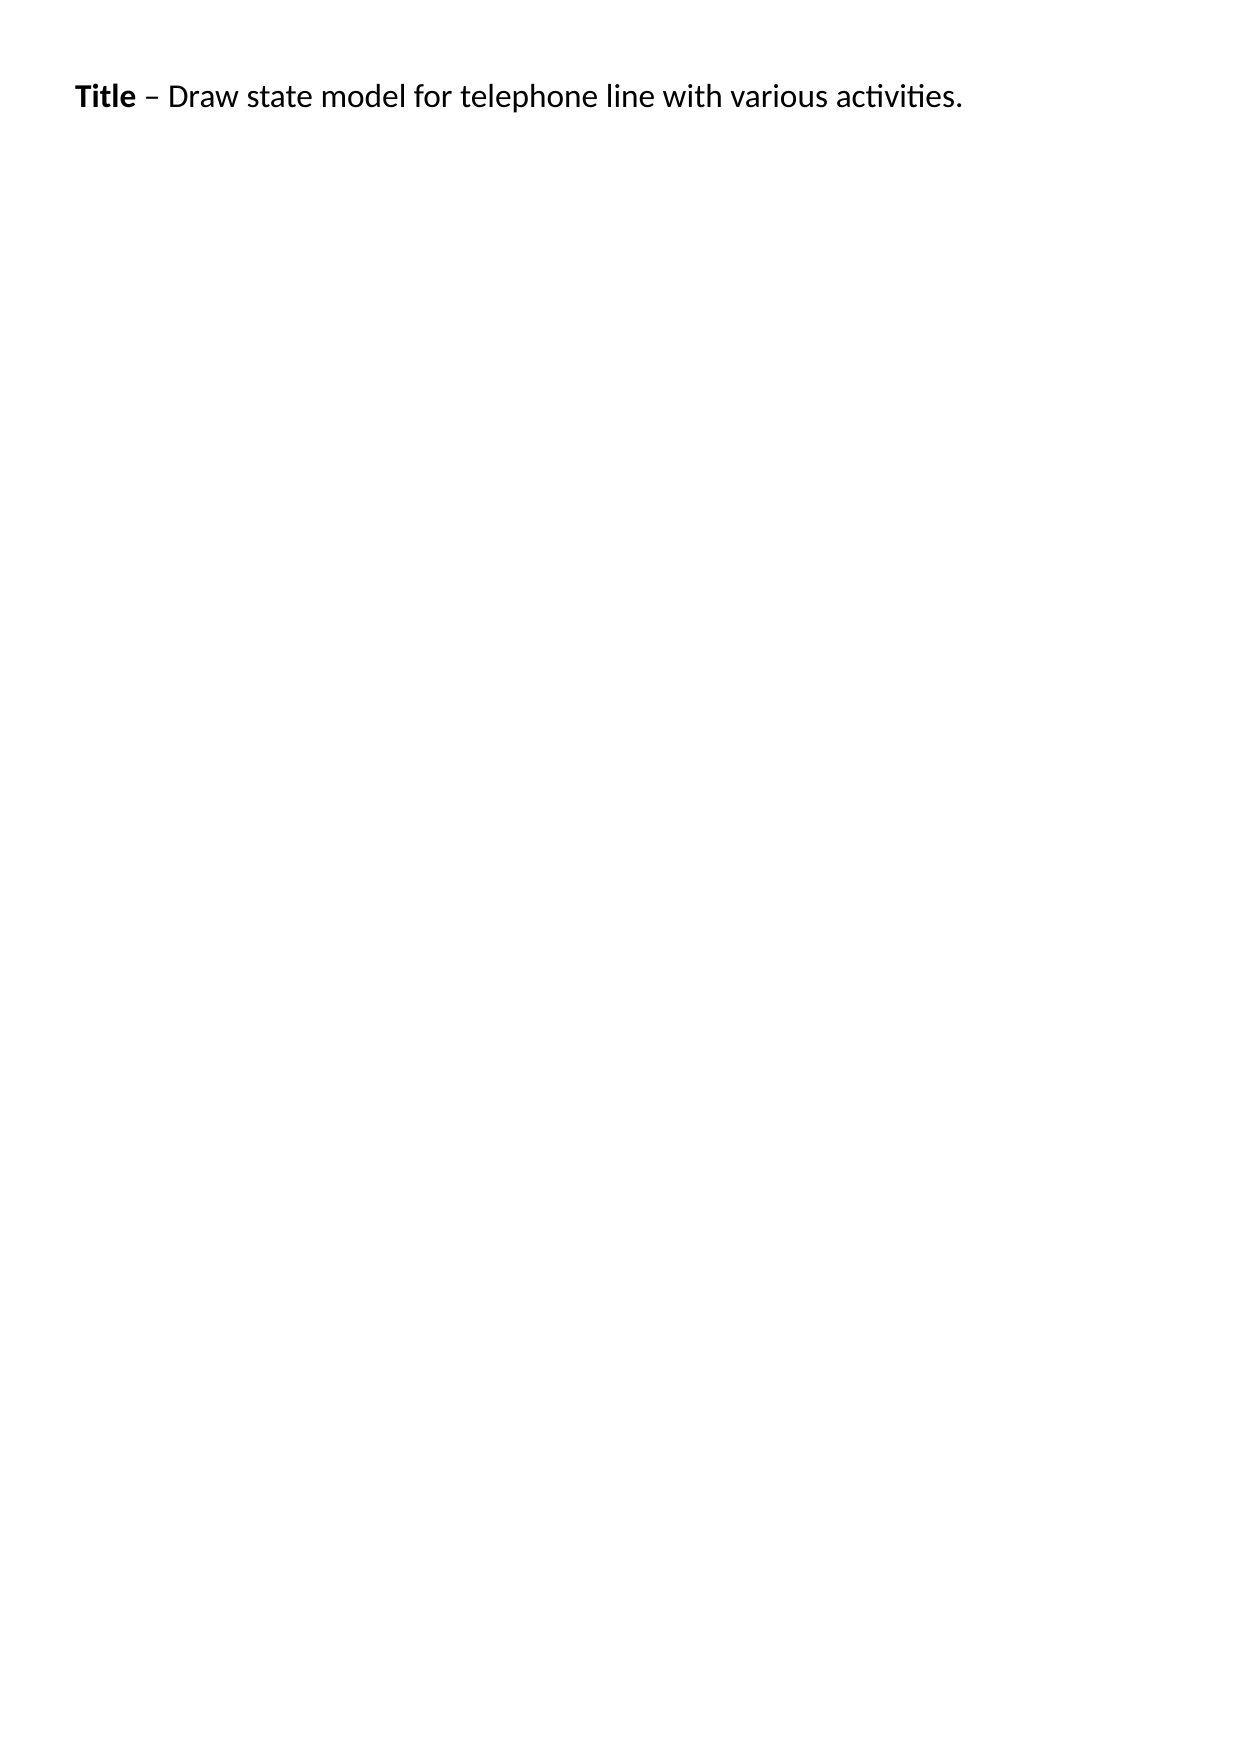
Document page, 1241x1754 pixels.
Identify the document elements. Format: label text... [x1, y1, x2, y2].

text Title – Draw state model for telephone line with various activities. [75, 75, 1165, 116]
